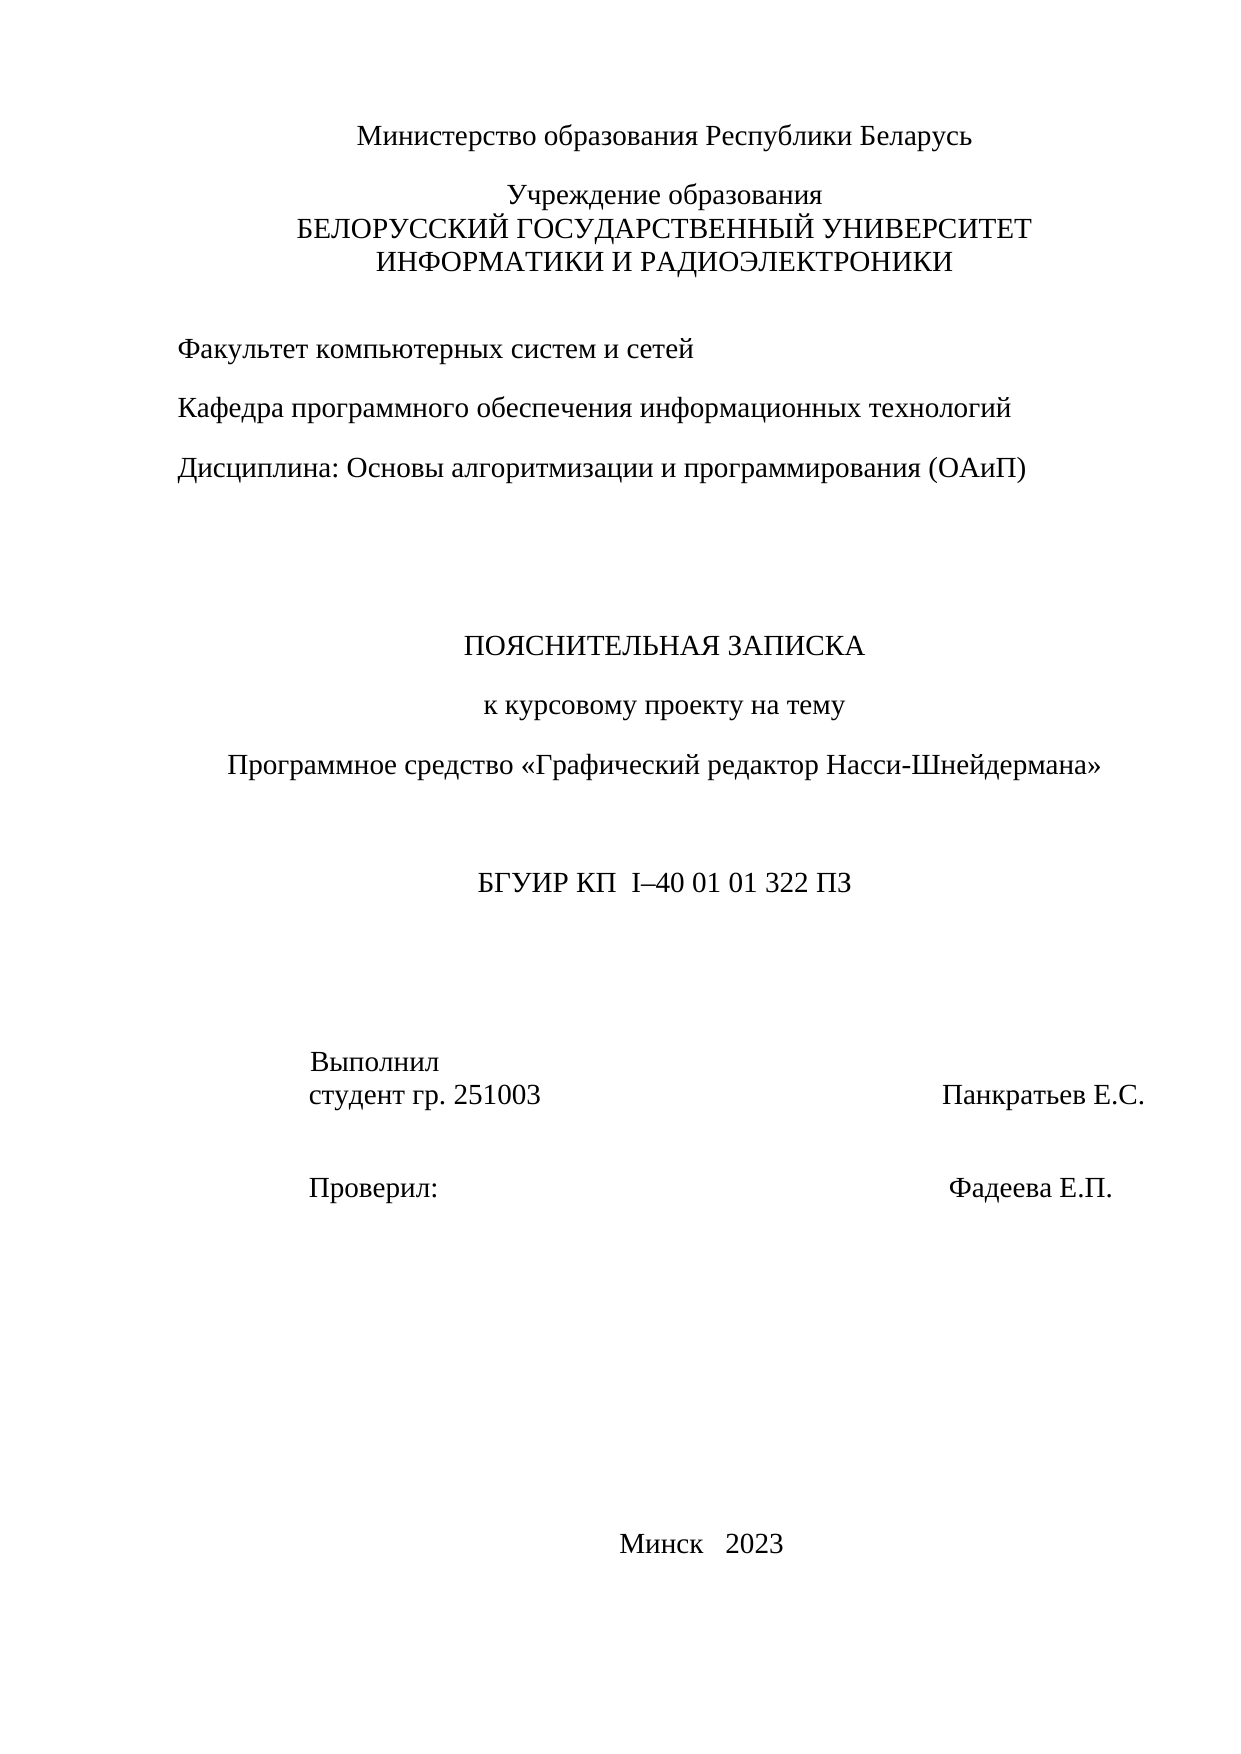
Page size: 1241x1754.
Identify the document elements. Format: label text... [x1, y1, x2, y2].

text ИНФОРМАТИКИ И РАДИОЭЛЕКТРОНИКИ [177, 244, 1152, 278]
text Дисциплина: Основы алгоритмизации и программирования (ОАиП) [177, 450, 1152, 483]
text студент гр. 251003 Панкратьев Е.С. [177, 1077, 1152, 1111]
text к курсовому проекту на тему [177, 687, 1152, 721]
text Учреждение образования [177, 177, 1152, 211]
text Программное средство «Графический редактор Насси-Шнейдермана» [177, 747, 1152, 780]
text БЕЛОРУССКИЙ ГОСУДАРСТВЕННЫЙ УНИВЕРСИТЕТ [177, 211, 1152, 244]
text Министерство образования Республики Беларусь [177, 118, 1152, 152]
text Выполнил [177, 1044, 1152, 1077]
text ПОЯСНИТЕЛЬНАЯ ЗАПИСКА [177, 628, 1152, 662]
text Факультет компьютерных систем и сетей [177, 331, 1152, 365]
text Минск 2023 [177, 1526, 1152, 1560]
text БГУИР КП I–40 01 01 322 ПЗ [177, 866, 1152, 899]
text Кафедра программного обеспечения информационных технологий [177, 391, 1152, 424]
text Проверил: Фадеева Е.П. [177, 1170, 1152, 1204]
